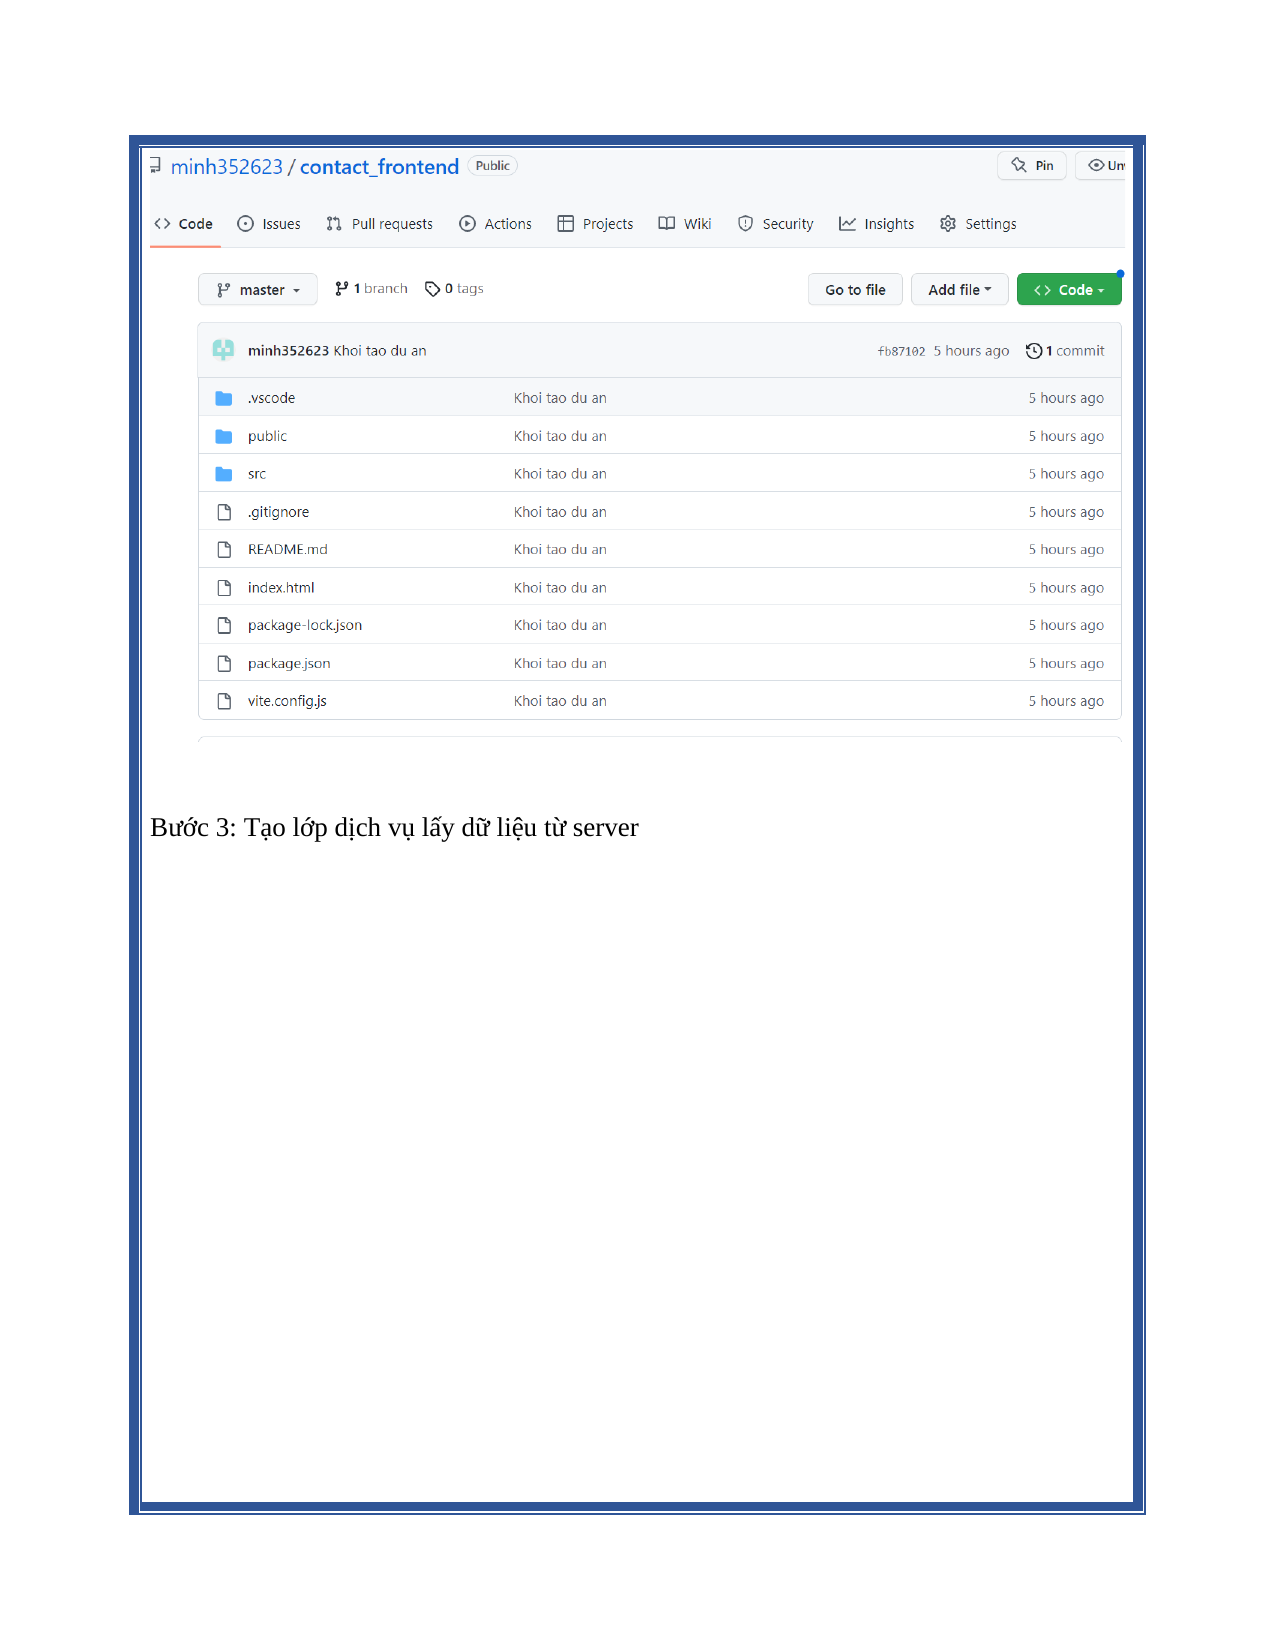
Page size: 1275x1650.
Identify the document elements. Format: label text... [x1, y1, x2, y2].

text Bước 3: Tạo lớp dịch vụ lấy dữ liệu từ server [150, 811, 1125, 842]
picture [150, 150, 1125, 742]
